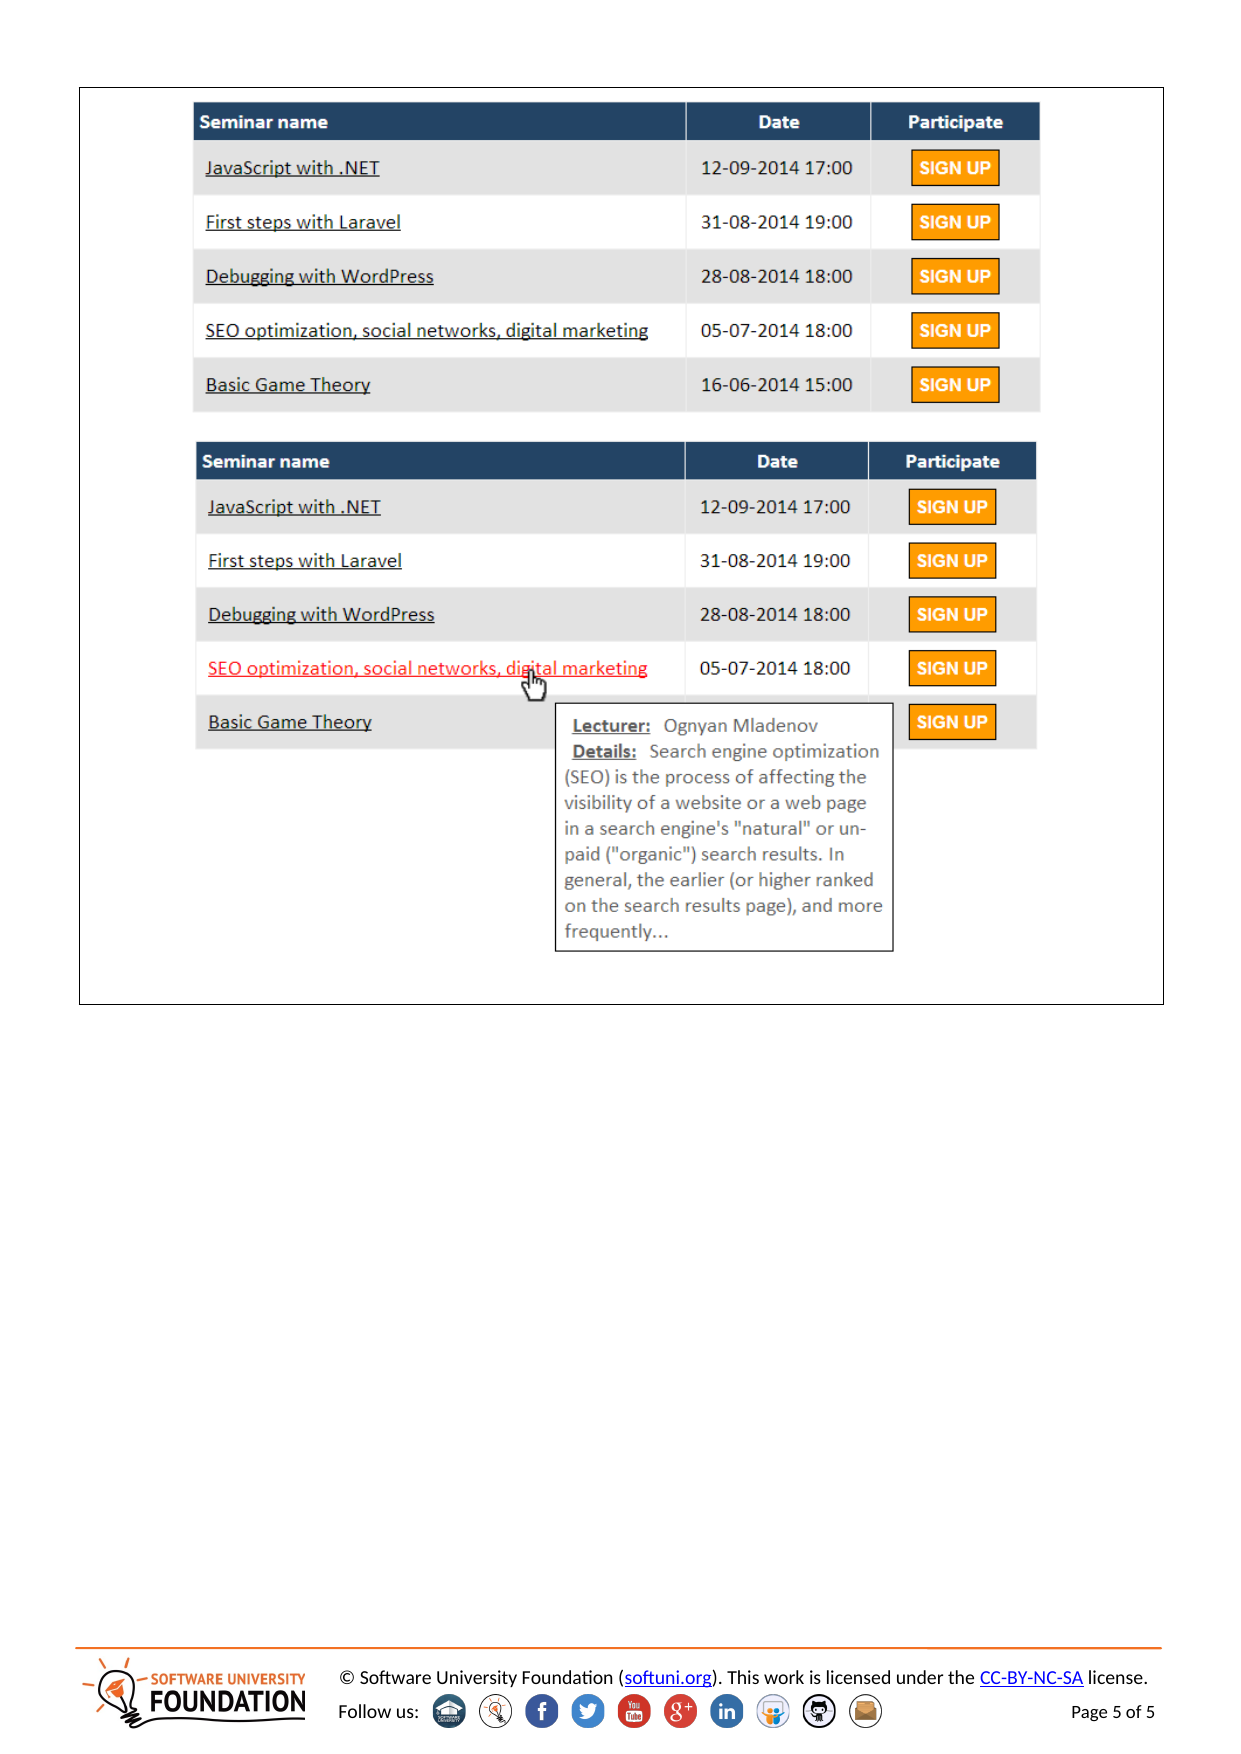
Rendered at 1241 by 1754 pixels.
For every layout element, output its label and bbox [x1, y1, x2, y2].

picture [525, 1694, 559, 1728]
picture [664, 1694, 697, 1728]
picture [432, 1694, 466, 1728]
picture [186, 94, 1056, 995]
table_cell [80, 88, 1163, 1004]
picture [81, 1656, 305, 1729]
picture [756, 1694, 790, 1728]
picture [479, 1694, 512, 1728]
picture [710, 1694, 744, 1728]
picture [802, 1694, 836, 1728]
picture [571, 1694, 605, 1728]
picture [617, 1694, 651, 1728]
picture [849, 1694, 882, 1728]
